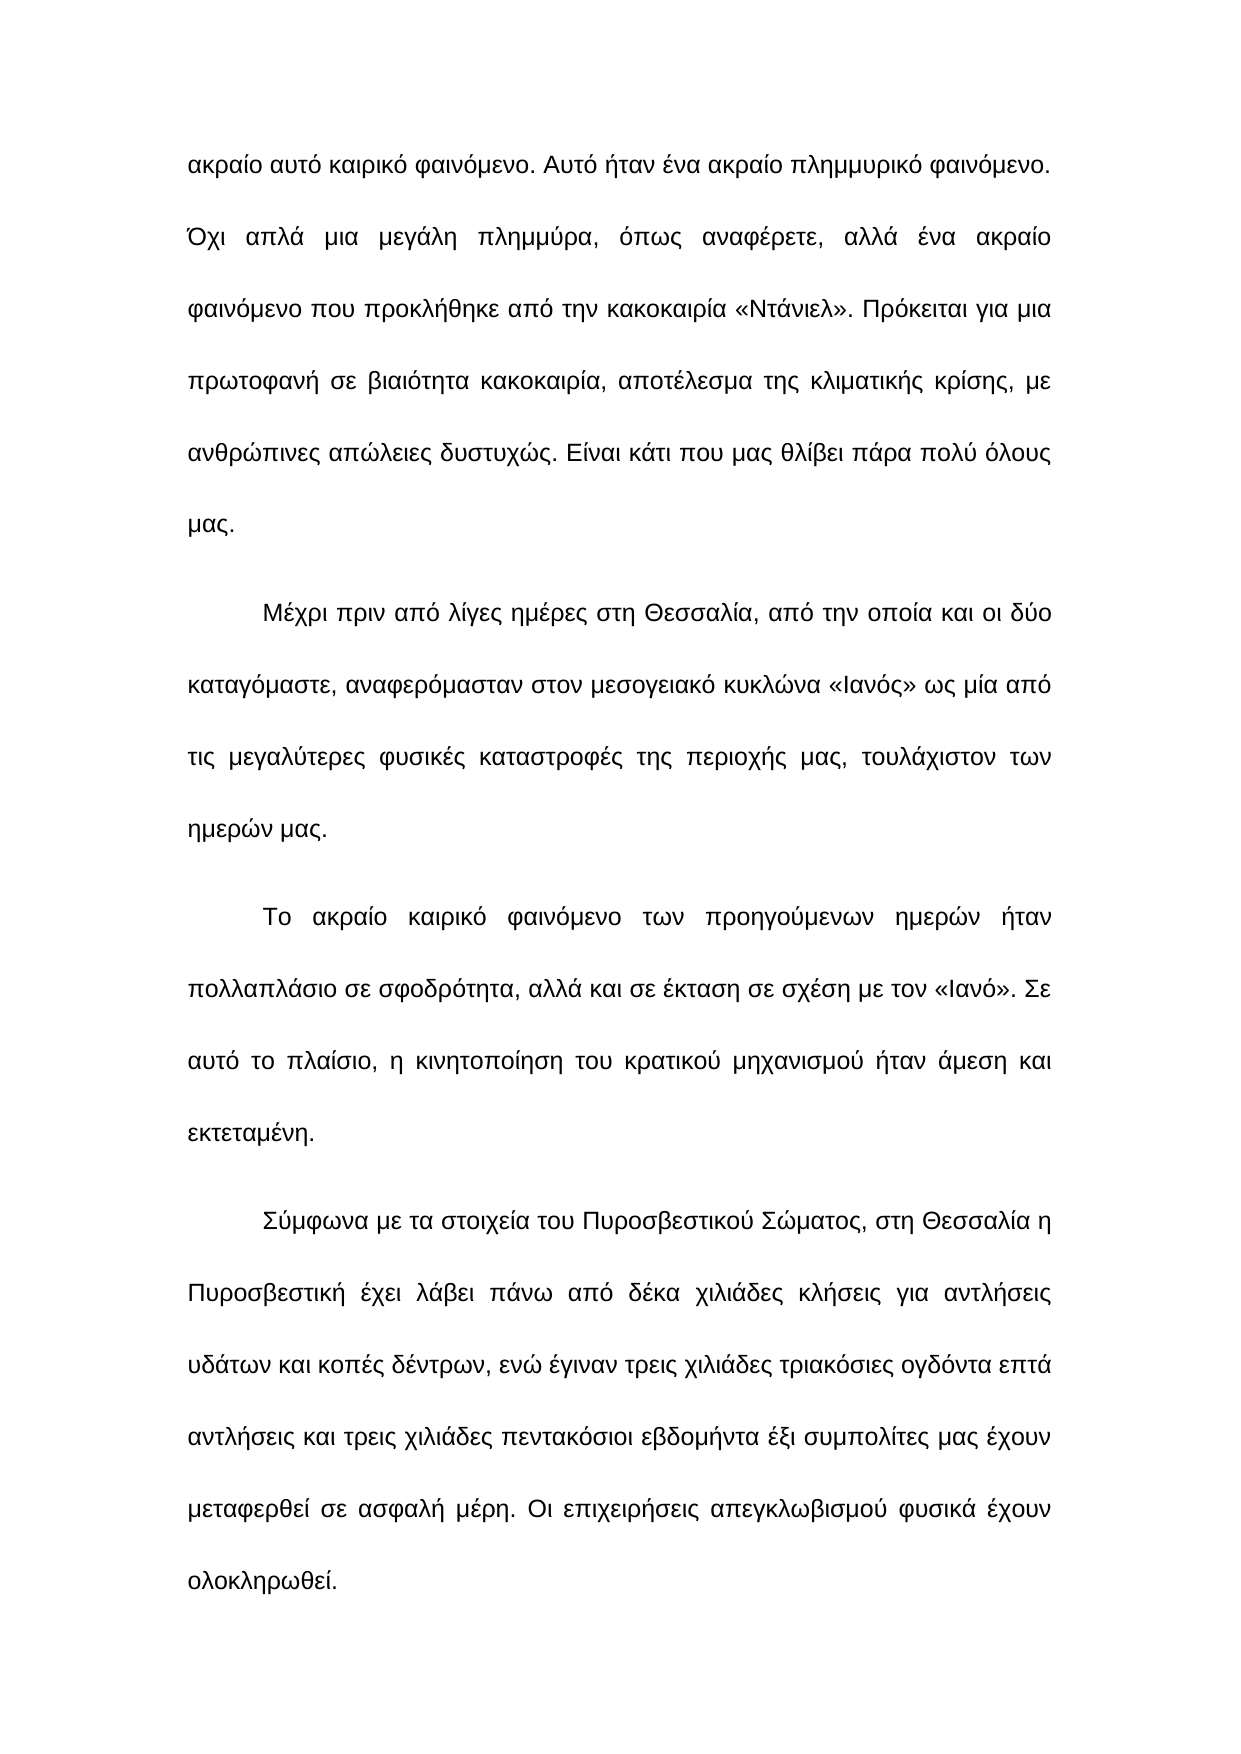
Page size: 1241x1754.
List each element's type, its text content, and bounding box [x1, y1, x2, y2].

text Σύμφωνα με τα στοιχεία του Πυροσβεστικού Σώματος, στη Θεσσαλία η Πυροσβεστική έχει λάβει πάνω από δέκα χιλιάδες κλήσεις για αντλήσεις υδάτων και κοπές δέντρων, ενώ έγιναν τρεις χιλιάδες τριακόσιες ογδόντα επτά αντλήσεις και τρεις χιλιάδες πεντακόσιοι εβδομήντα έξι συμπολίτες μας έχουν μεταφερθεί σε ασφαλή μέρη. Οι επιχειρήσεις απεγκλωβισμού φυσικά έχουν ολοκληρωθεί. [187, 1206, 1053, 1594]
text Το ακραίο καιρικό φαινόμενο των προηγούμενων ημερών ήταν πολλαπλάσιο σε σφοδρότητα, αλλά και σε έκταση σε σχέση με τον «Ιανό». Σε αυτό το πλαίσιο, η κινητοποίηση του κρατικού μηχανισμού ήταν άμεση και εκτεταμένη. [187, 902, 1053, 1146]
text Μέχρι πριν από λίγες ημέρες στη Θεσσαλία, από την οποία και οι δύο καταγόμαστε, αναφερόμασταν στον μεσογειακό κυκλώνα «Ιανός» ως μία από τις μεγαλύτερες φυσικές καταστροφές της περιοχής μας, τουλάχιστον των ημερών μας. [187, 598, 1053, 842]
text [187, 150, 1053, 538]
